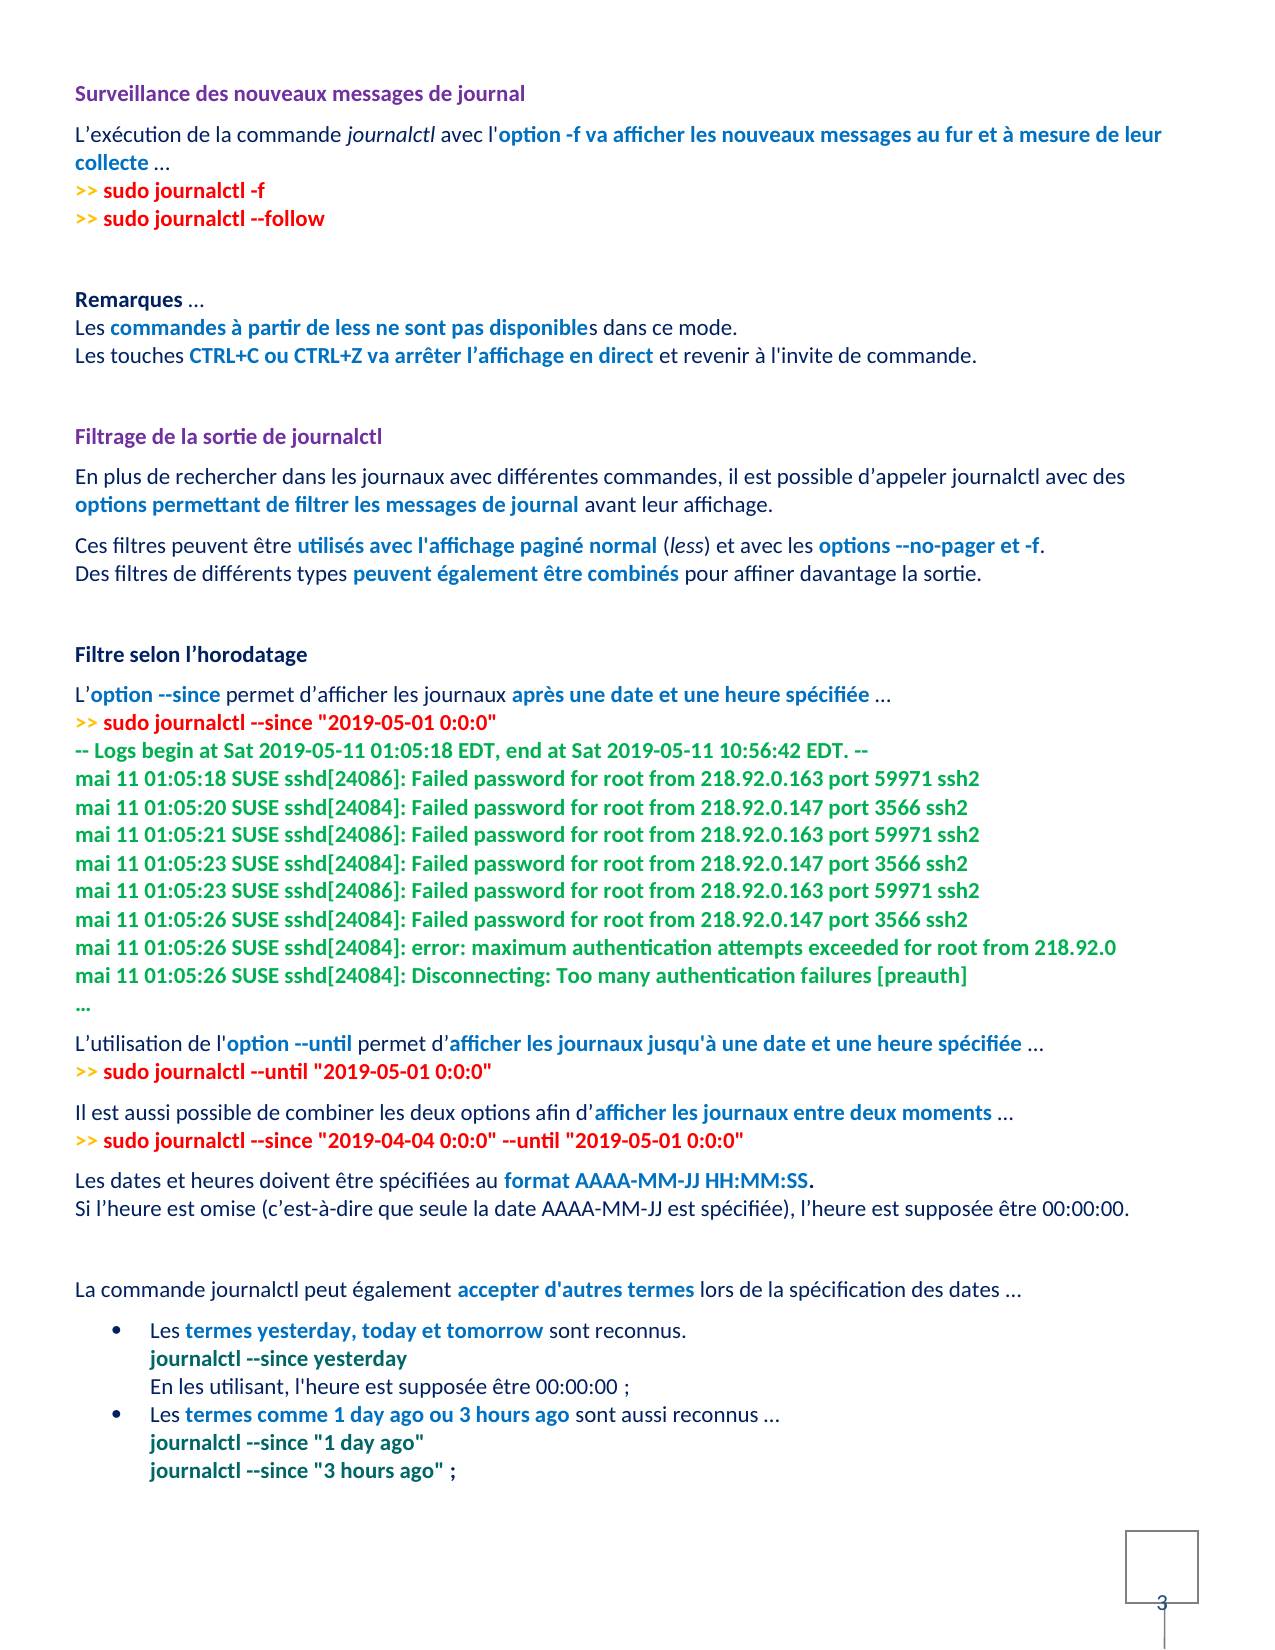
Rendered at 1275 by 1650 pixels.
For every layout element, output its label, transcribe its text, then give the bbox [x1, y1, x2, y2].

text En plus de rechercher dans les journaux avec différentes commandes, il est possible d’appeler journalctl avec des options permettant de filtrer les messages de journal avant leur affichage. [75, 462, 1200, 518]
subtitle Surveillance des nouveaux messages de journal [75, 79, 1200, 107]
text L’exécution de la commande journalctl avec l'option -f va afficher les nouveaux messages au fur et à mesure de leur collecte … >> sudo journalctl -f >> sudo journalctl --follow [75, 120, 1200, 232]
text L’option --since permet d’afficher les journaux après une date et une heure spécifiée … >> sudo journalctl --since "2019-05-01 0:0:0" -- Logs begin at Sat 2019-05-11 01:05:18 EDT, end at Sat 2019-05-11 10:56:42 EDT. -- mai 11 01:05:18 SUSE sshd[24086]: Failed password for root from 218.92.0.163 port 59971 ssh2 mai 11 01:05:20 SUSE sshd[24084]: Failed password for root from 218.92.0.147 port 3566 ssh2 mai 11 01:05:21 SUSE sshd[24086]: Failed password for root from 218.92.0.163 port 59971 ssh2 mai 11 01:05:23 SUSE sshd[24084]: Failed password for root from 218.92.0.147 port 3566 ssh2 mai 11 01:05:23 SUSE sshd[24086]: Failed password for root from 218.92.0.163 port 59971 ssh2 mai 11 01:05:26 SUSE sshd[24084]: Failed password for root from 218.92.0.147 port 3566 ssh2 mai 11 01:05:26 SUSE sshd[24084]: error: maximum authentication attempts exceeded for root from 218.92.0 mai 11 01:05:26 SUSE sshd[24084]: Disconnecting: Too many authentication failures [preauth] … [75, 681, 1200, 1017]
list Les termes yesterday, today et tomorrow sont reconnus. journalctl --since yesterday En les utilisant, l'heure est supposée être 00:00:00 ; [112, 1316, 1200, 1400]
text Ces filtres peuvent être utilisés avec l'affichage paginé normal (less) et avec les options --no-pager et -f. Des filtres de différents types peuvent également être combinés pour affiner davantage la sortie. [75, 531, 1200, 587]
text Remarques … Les commandes à partir de less ne sont pas disponibles dans ce mode. Les touches CTRL+C ou CTRL+Z va arrêter l’affichage en direct et revenir à l'invite de commande. [75, 285, 1200, 369]
text Il est aussi possible de combiner les deux options afin d’afficher les journaux entre deux moments … >> sudo journalctl --since "2019-04-04 0:0:0" --until "2019-05-01 0:0:0" [75, 1098, 1200, 1154]
list Les termes comme 1 day ago ou 3 hours ago sont aussi reconnus … journalctl --since "1 day ago" journalctl --since "3 hours ago" ; [112, 1400, 1200, 1484]
subtitle Filtrage de la sortie de journalctl [75, 422, 1200, 450]
text L’utilisation de l'option --until permet d’afficher les journaux jusqu'à une date et une heure spécifiée … >> sudo journalctl --until "2019-05-01 0:0:0" [75, 1029, 1200, 1085]
text La commande journalctl peut également accepter d'autres termes lors de la spécification des dates … [75, 1275, 1200, 1303]
text Filtre selon l’horodatage [75, 640, 1200, 668]
text Les dates et heures doivent être spécifiées au format AAAA-MM-JJ HH:MM:SS. Si l’heure est omise (c’est-à-dire que seule la date AAAA-MM-JJ est spécifiée), l’heure est supposée être 00:00:00. [75, 1166, 1200, 1222]
